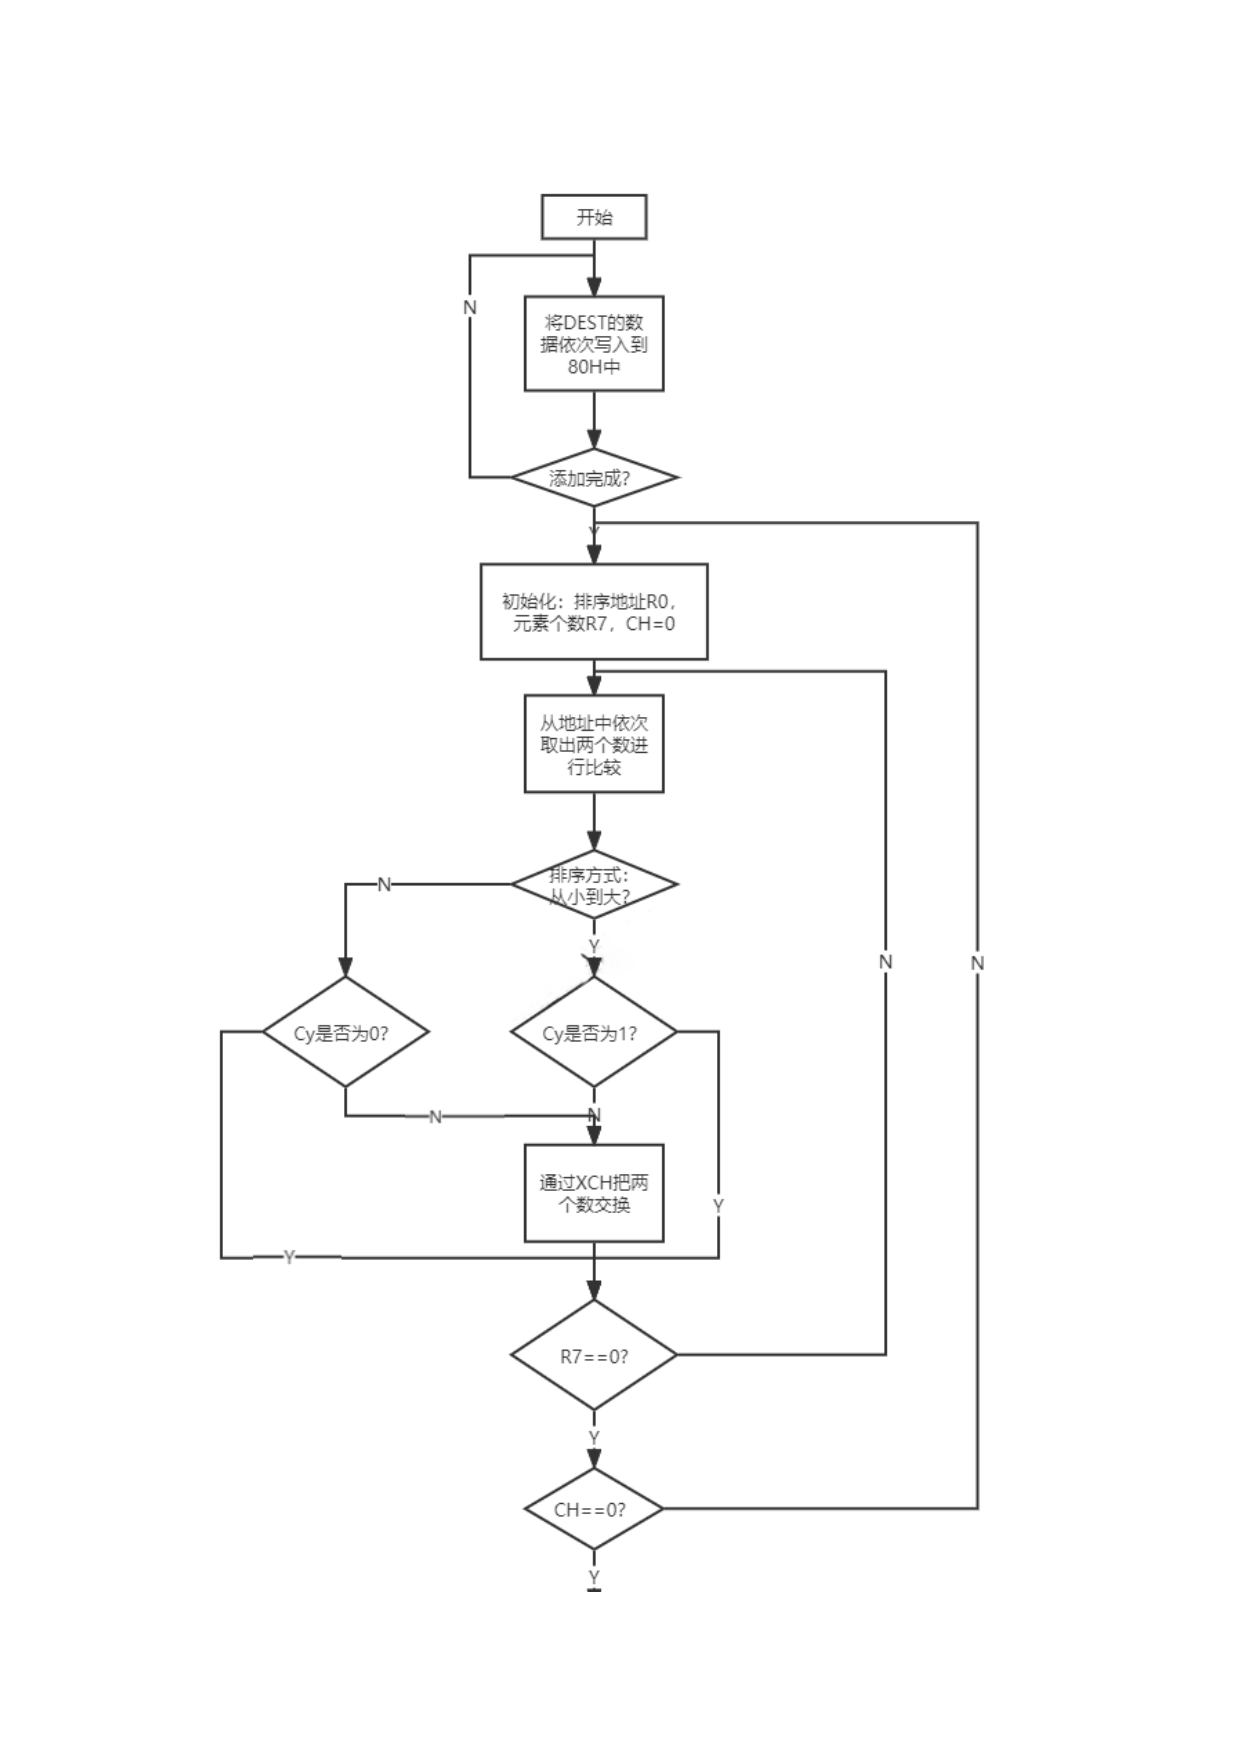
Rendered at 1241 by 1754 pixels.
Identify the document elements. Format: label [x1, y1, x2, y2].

picture [187, 162, 1013, 1592]
